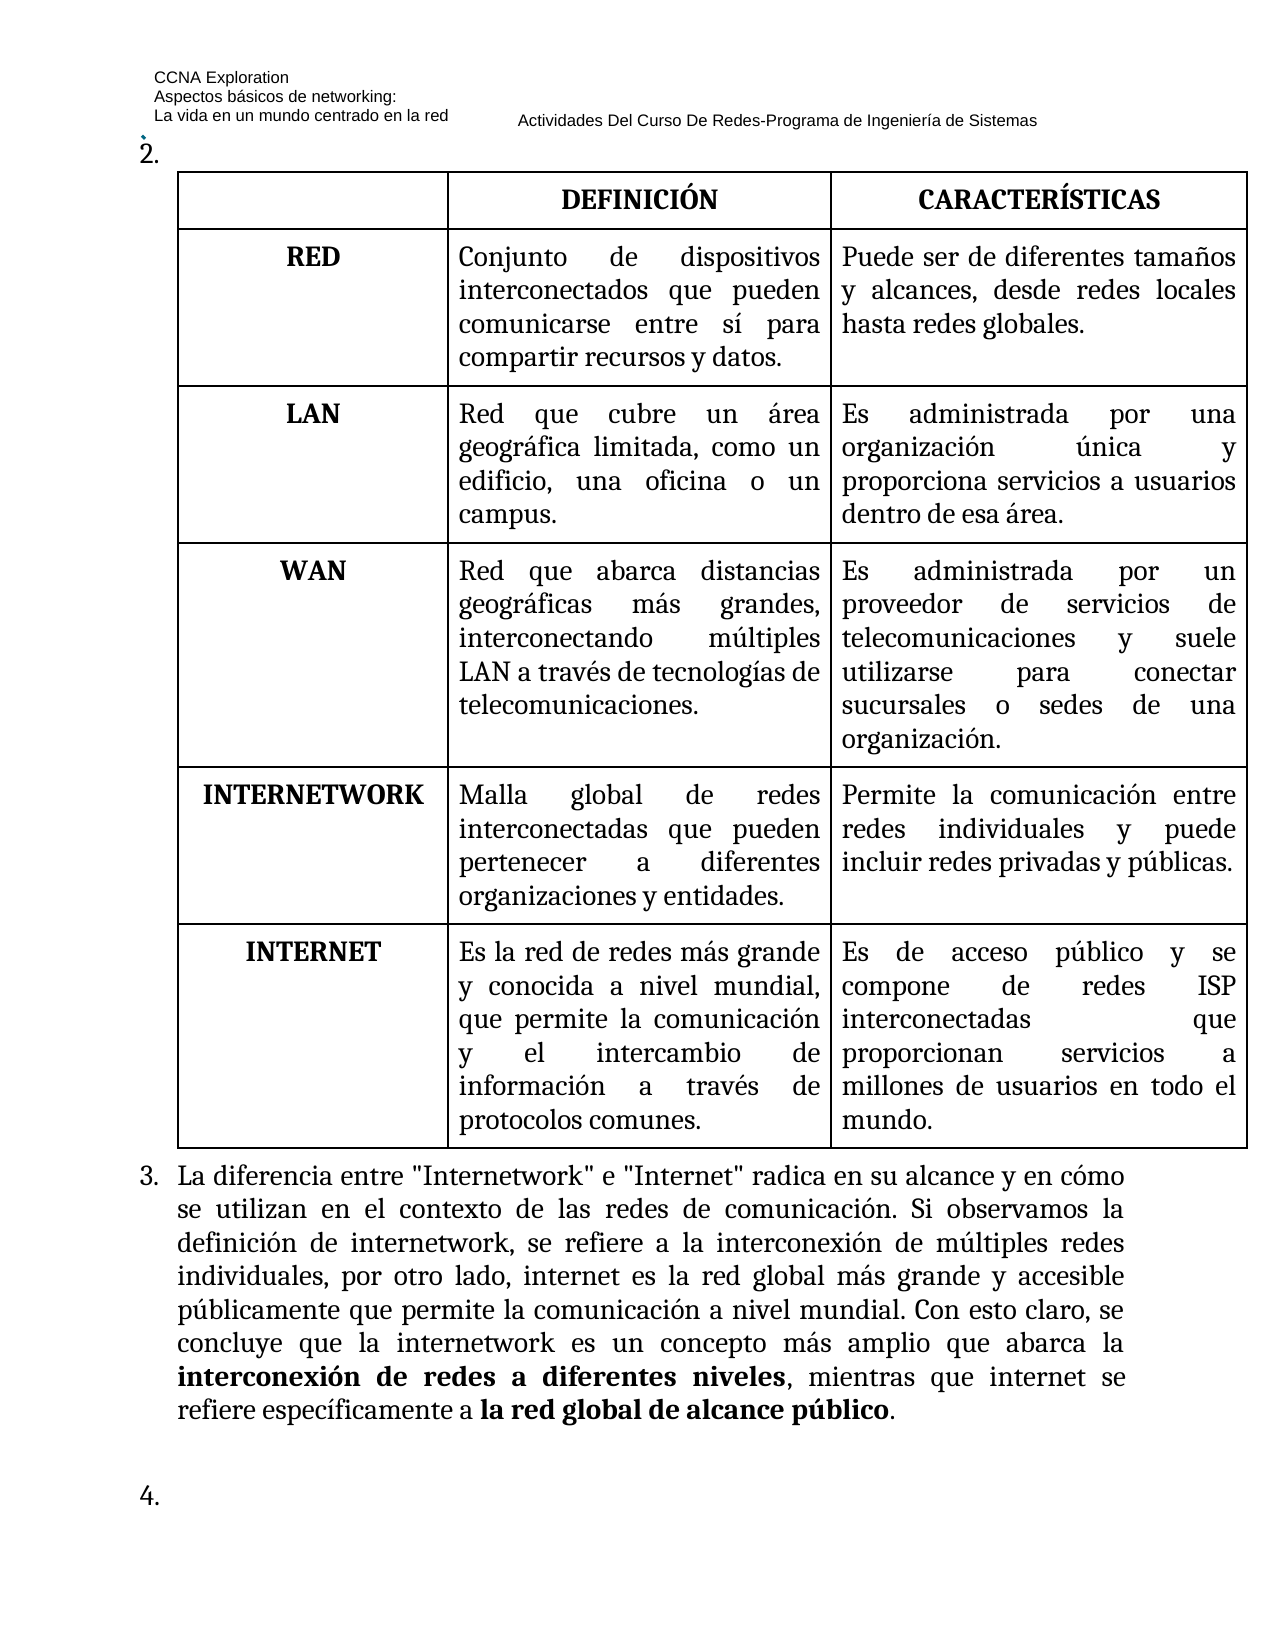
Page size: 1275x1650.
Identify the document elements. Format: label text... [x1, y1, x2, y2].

table_cell Malla global de redes interconectadas que pueden pertenecer a diferentes organizaciones y entidades. [449, 768, 830, 923]
table_cell Permite la comunicación entre redes individuales y puede incluir redes privadas y públicas. [832, 768, 1246, 923]
table_cell Es la red de redes más grande y conocida a nivel mundial, que permite la comunicación y el intercambio de información a través de protocolos comunes. [449, 925, 830, 1147]
table_cell Es de acceso público y se compone de redes ISP interconectadas que proporcionan servicios a millones de usuarios en todo el mundo. [832, 925, 1246, 1147]
table_cell Red que abarca distancias geográficas más grandes, interconectando múltiples LAN a través de tecnologías de telecomunicaciones. [449, 544, 830, 766]
table_cell WAN [179, 544, 447, 766]
table_cell Red que cubre un área geográfica limitada, como un edificio, una oficina o un campus. [449, 387, 830, 542]
table_cell Conjunto de dispositivos interconectados que pueden comunicarse entre sí para compartir recursos y datos. [449, 230, 830, 384]
table_header [179, 173, 447, 227]
table_cell Es administrada por un proveedor de servicios de telecomunicaciones y suele utilizarse para conectar sucursales o sedes de una organización. [832, 544, 1246, 766]
table_header CARACTERÍSTICAS [832, 173, 1246, 227]
table_cell Puede ser de diferentes tamaños y alcances, desde redes locales hasta redes globales. [832, 230, 1246, 384]
list La diferencia entre "Internetwork" e "Internet" radica en su alcance y en cómo se utilizan en el contexto de las redes de comunicación. Si observamos la definición de internetwork, se refiere a la interconexión de múltiples redes individuales, por otro lado, internet es la red global más grande y accesible públicamente que permite la comunicación a nivel mundial. Con esto claro, se concluye que la internetwork es un concepto más amplio que abarca la interconexión de redes a diferentes niveles, mientras que internet se refiere específicamente a la red global de alcance público. [139, 1159, 1126, 1427]
table_cell INTERNET [179, 925, 447, 1147]
table_header DEFINICIÓN [449, 173, 830, 227]
table_cell Es administrada por una organización única y proporciona servicios a usuarios dentro de esa área. [832, 387, 1246, 542]
table_cell INTERNETWORK [179, 768, 447, 923]
table_cell LAN [179, 387, 447, 542]
table_cell RED [179, 230, 447, 384]
